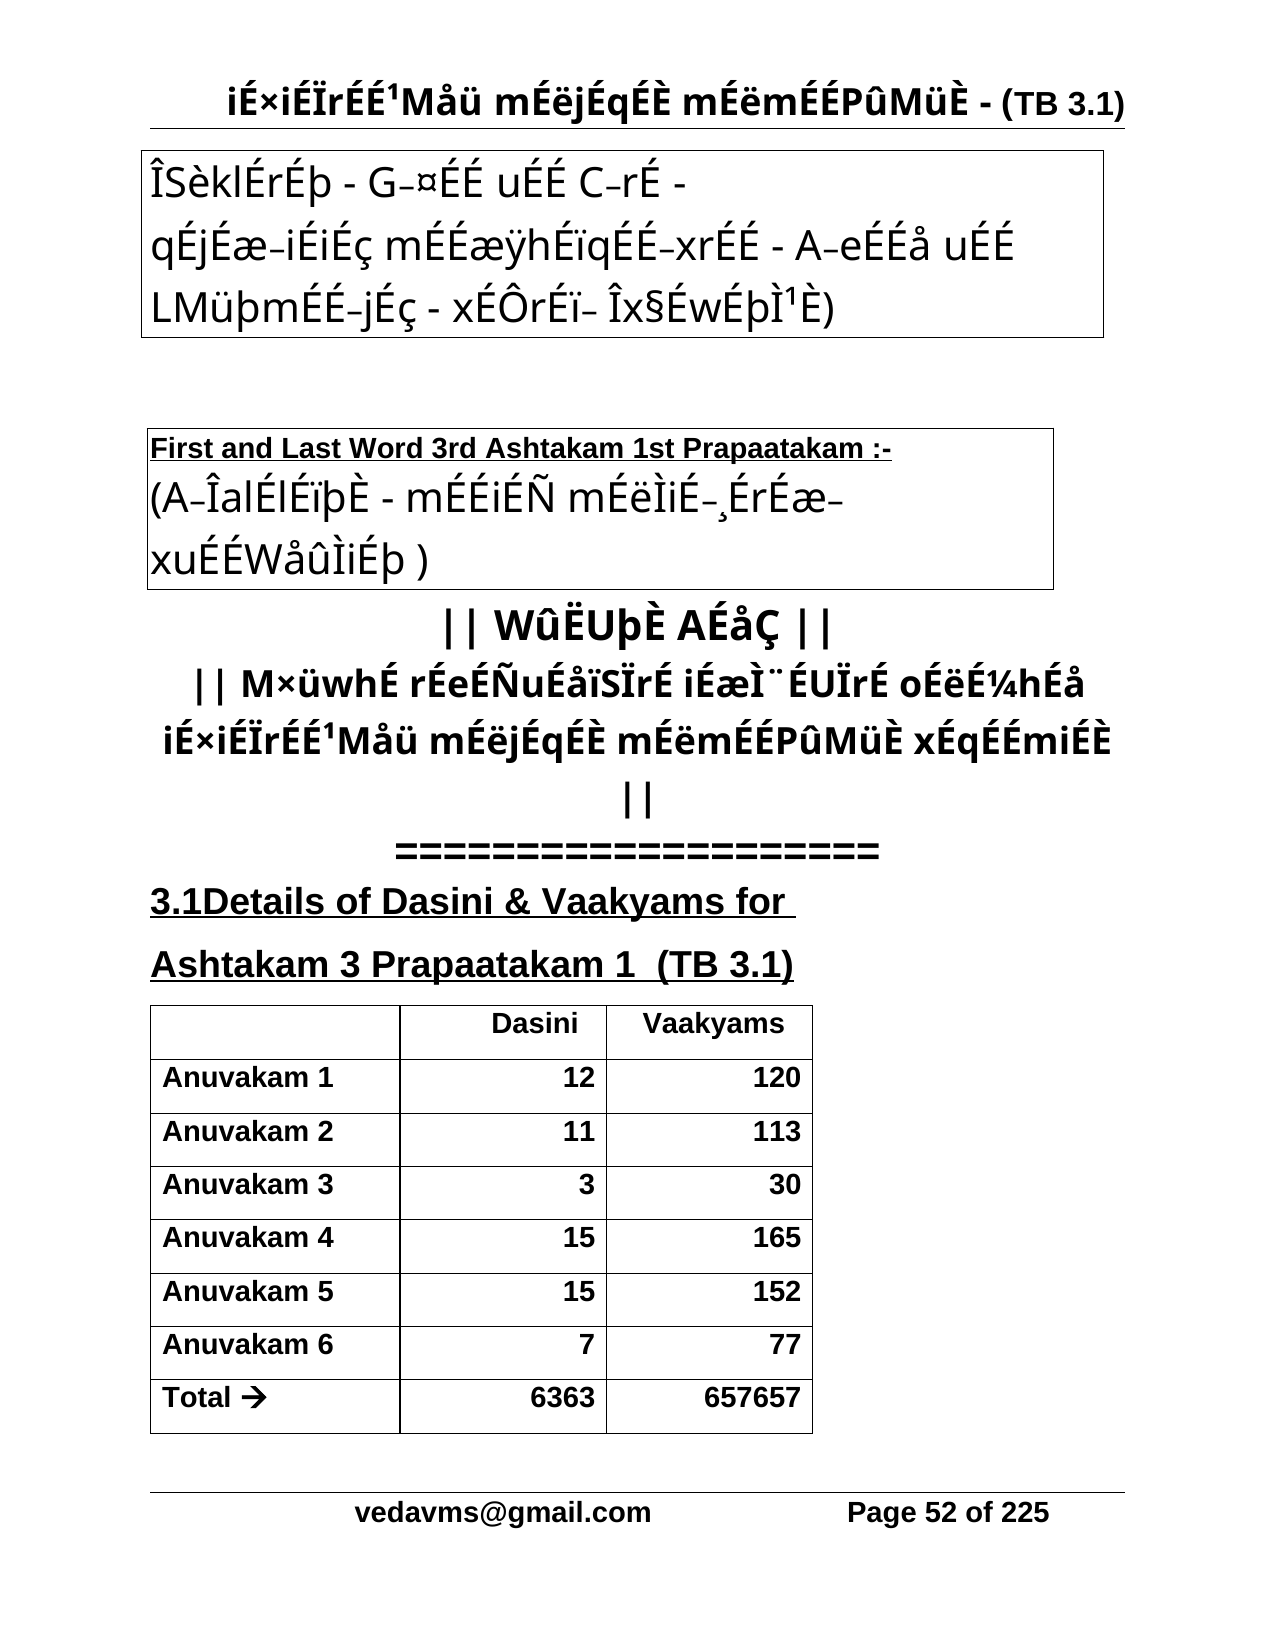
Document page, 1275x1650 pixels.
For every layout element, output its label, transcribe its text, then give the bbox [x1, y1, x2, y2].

table_cell 15 [401, 1274, 606, 1326]
table_header [151, 1006, 399, 1059]
text || M×üwhÉ rÉeÉÑuÉåïSÏrÉ iÉæÌ¨ÉUÏrÉ oÉëÉ¼hÉå iÉ×iÉÏrÉÉ¹Måü mÉëjÉqÉÈ mÉëmÉÉPûMüÈ xÉqÉÉmiÉÈ || [150, 658, 1125, 821]
table_cell 7 [401, 1327, 606, 1379]
text (A–ÎalÉlÉïþÈ - mÉÉiÉÑ mÉëÌiÉ–¸ÉrÉæ– xuÉÉWåûÌiÉþ ) [148, 464, 1053, 589]
table_cell 12 [401, 1060, 606, 1113]
table_cell 152 [607, 1274, 812, 1326]
text Ashtakam 3 Prapaatakam 1 (TB 3.1) [150, 942, 1125, 985]
table_cell Anuvakam 3 [151, 1167, 399, 1219]
table_cell 657 [607, 1380, 812, 1433]
table_cell Anuvakam 6 [151, 1327, 399, 1379]
table_cell Anuvakam 1 [151, 1060, 399, 1113]
table_cell 113 [607, 1114, 812, 1166]
table_cell 120 [607, 1060, 812, 1113]
table_header [607, 1006, 812, 1059]
table_cell 165 [607, 1220, 812, 1273]
table_cell 30 [607, 1167, 812, 1219]
text ==================== [150, 826, 1125, 874]
table_cell Anuvakam 2 [151, 1114, 399, 1166]
table_cell 15 [401, 1220, 606, 1273]
table_header [401, 1006, 606, 1059]
table_cell 77 [607, 1327, 812, 1379]
text (A–ÎalÉlÉï– - xiÉ³ÉÉåþ uÉÉ–rÉÑ - UÌWûþoÉÔï–ÎSèklÉrÉþ - G–¤ÉÉ uÉÉ C–rÉ - [142, 151, 1103, 210]
table_cell 11 [401, 1114, 606, 1166]
table_cell 63 [401, 1380, 606, 1433]
table_cell Total [151, 1380, 399, 1433]
table_cell 3 [401, 1167, 606, 1219]
text || WûËUþÈ AÉåÇ || [150, 595, 1125, 652]
text 3.1Details of Dasini & Vaakyams for [150, 879, 1125, 922]
text First and Last Word 3rd Ashtakam 1st Prapaatakam :- [148, 429, 1053, 464]
text qÉjÉæ–iÉiÉç mÉÉæÿhÉïqÉÉ–xrÉÉ - A–eÉÉå uÉÉ LMüþmÉÉ–jÉç - xÉÔrÉï– Îx§ÉwÉþÌ¹È) [142, 212, 1103, 337]
table_cell Anuvakam 4 [151, 1220, 399, 1273]
table_cell Anuvakam 5 [151, 1274, 399, 1326]
